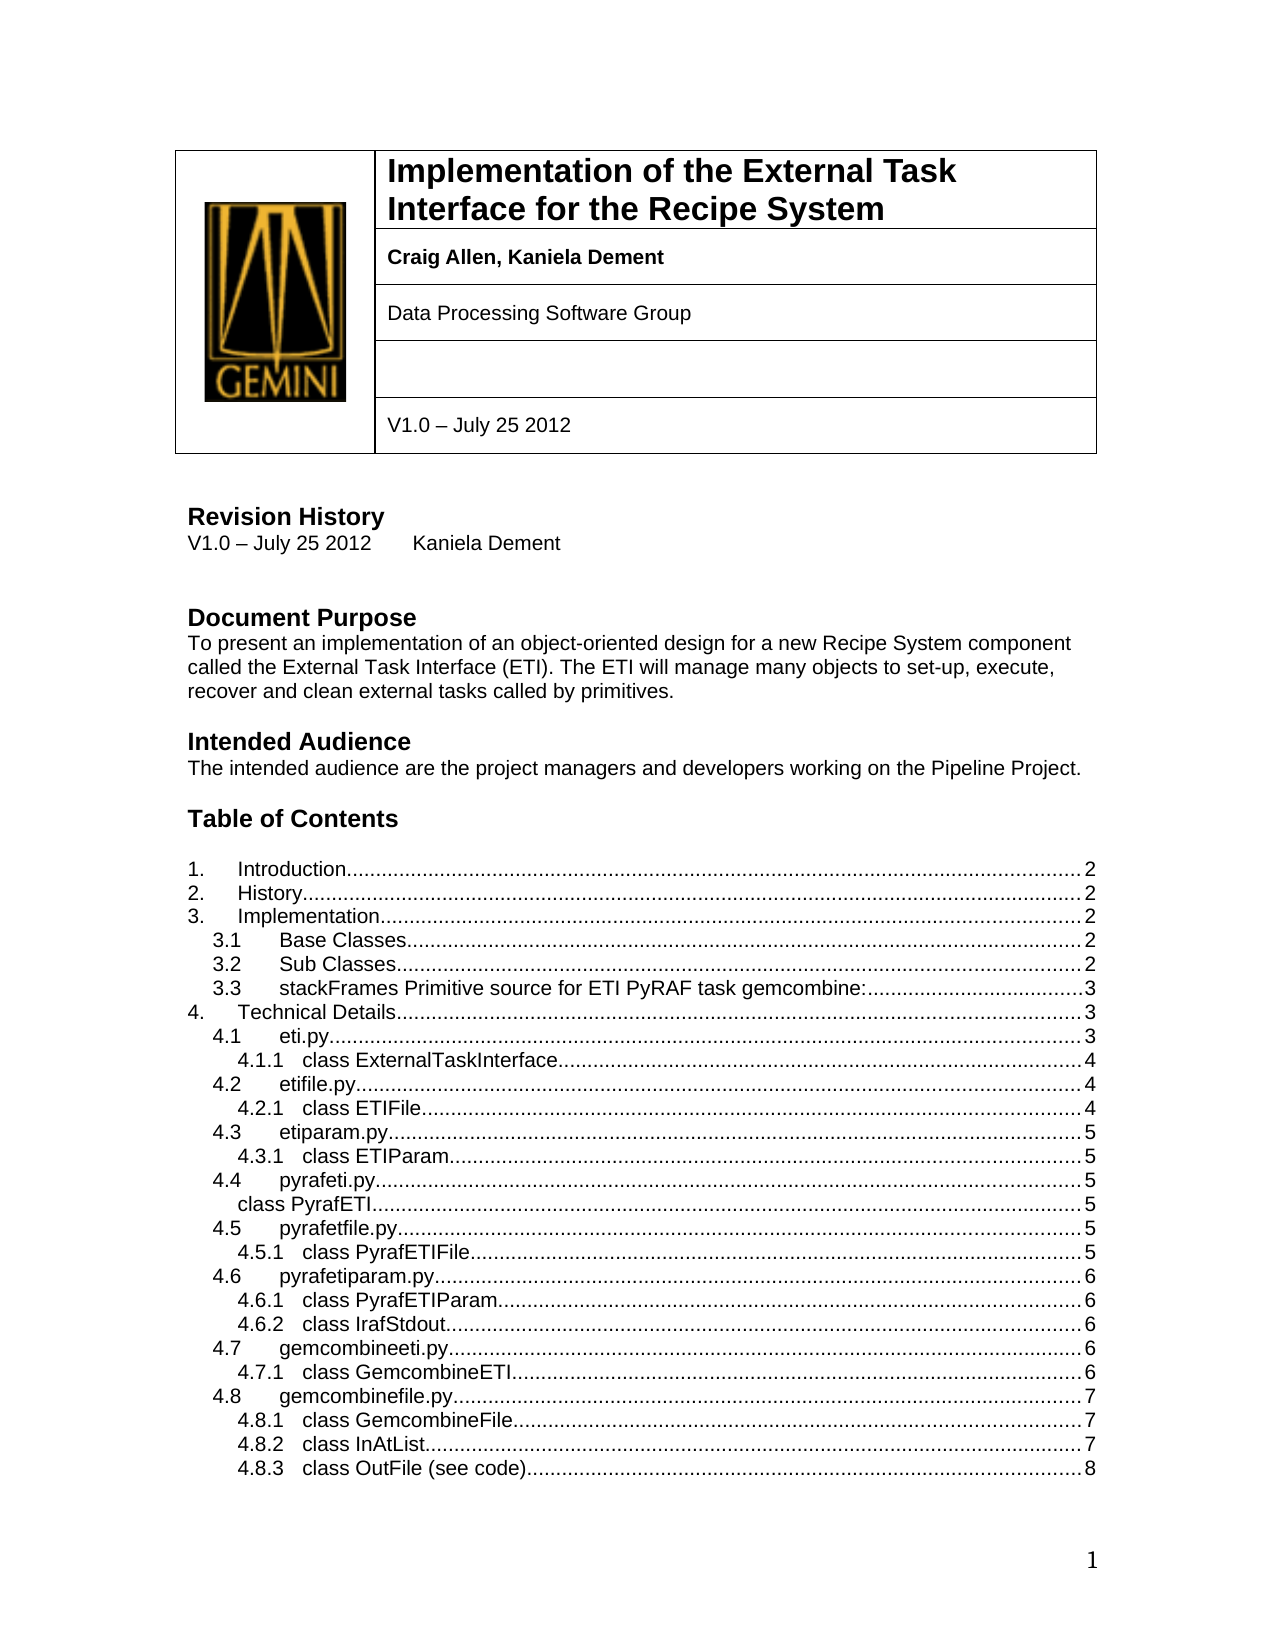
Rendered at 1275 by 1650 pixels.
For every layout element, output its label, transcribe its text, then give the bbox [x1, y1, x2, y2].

text 4.8 gemcombinefile.py 7 [212, 1383, 1097, 1407]
table_cell Data Processing Software Group [376, 285, 1096, 340]
text 4.2.1 class ETIFile 4 [237, 1096, 1097, 1120]
text 4.1.1 class ExternalTaskInterface 4 [237, 1048, 1097, 1072]
text 1. Introduction 2 [187, 856, 1097, 880]
text 4.3.1 class ETIParam 5 [237, 1144, 1097, 1168]
text 4.8.1 class GemcombineFile 7 [237, 1407, 1097, 1431]
text 4.6.1 class PyrafETIParam 6 [237, 1288, 1097, 1312]
text class PyrafETI 5 [237, 1192, 1097, 1216]
text 4.5 pyrafetfile.py 5 [212, 1216, 1097, 1240]
text 4.8.2 class InAtList 7 [237, 1431, 1097, 1455]
text 4.1 eti.py 3 [212, 1024, 1097, 1048]
text 4.4 pyrafeti.py 5 [212, 1168, 1097, 1192]
text 4.7 gemcombineeti.py 6 [212, 1336, 1097, 1359]
text To present an implementation of an object-oriented design for a new Recipe System component called the External Task Interface (ETI). The ETI will manage many objects to set-up, execute, recover and clean external tasks called by primitives. [187, 631, 1097, 703]
table_header [176, 151, 374, 453]
table_cell Craig Allen, Kaniela Dement [376, 229, 1096, 284]
table_cell [376, 341, 1096, 397]
text 4.2 etifile.py 4 [212, 1072, 1097, 1096]
text 4.6.2 class IrafStdout 6 [237, 1312, 1097, 1336]
text 3.1 Base Classes 2 [212, 928, 1097, 952]
table_header Implementation of the External Task Interface for the Recipe System [376, 151, 1096, 228]
text 4.8.3 class OutFile (see code) 8 [237, 1455, 1097, 1479]
text Document Purpose [187, 602, 1097, 631]
text Intended Audience [187, 727, 1097, 756]
text 3.3 stackFrames Primitive source for ETI PyRAF task gemcombine: 3 [212, 976, 1097, 1000]
text The intended audience are the project managers and developers working on the Pipeline Project. [187, 756, 1097, 780]
text Revision History [187, 502, 1097, 531]
text 4.5.1 class PyrafETIFile 5 [237, 1240, 1097, 1264]
table_cell V1.0 – July 25 2012 [376, 398, 1096, 453]
picture [204, 202, 347, 402]
text 2. History 2 [187, 880, 1097, 904]
text 3.2 Sub Classes 2 [212, 952, 1097, 976]
text 4. Technical Details 3 [187, 1000, 1097, 1024]
text Table of Contents [187, 804, 1097, 832]
text 4.3 etiparam.py 5 [212, 1120, 1097, 1144]
text 3. Implementation 2 [187, 904, 1097, 928]
text V1.0 – July 25 2012 Kaniela Dement [187, 531, 1097, 554]
text 4.6 pyrafetiparam.py 6 [212, 1264, 1097, 1288]
text 4.7.1 class GemcombineETI 6 [237, 1359, 1097, 1383]
